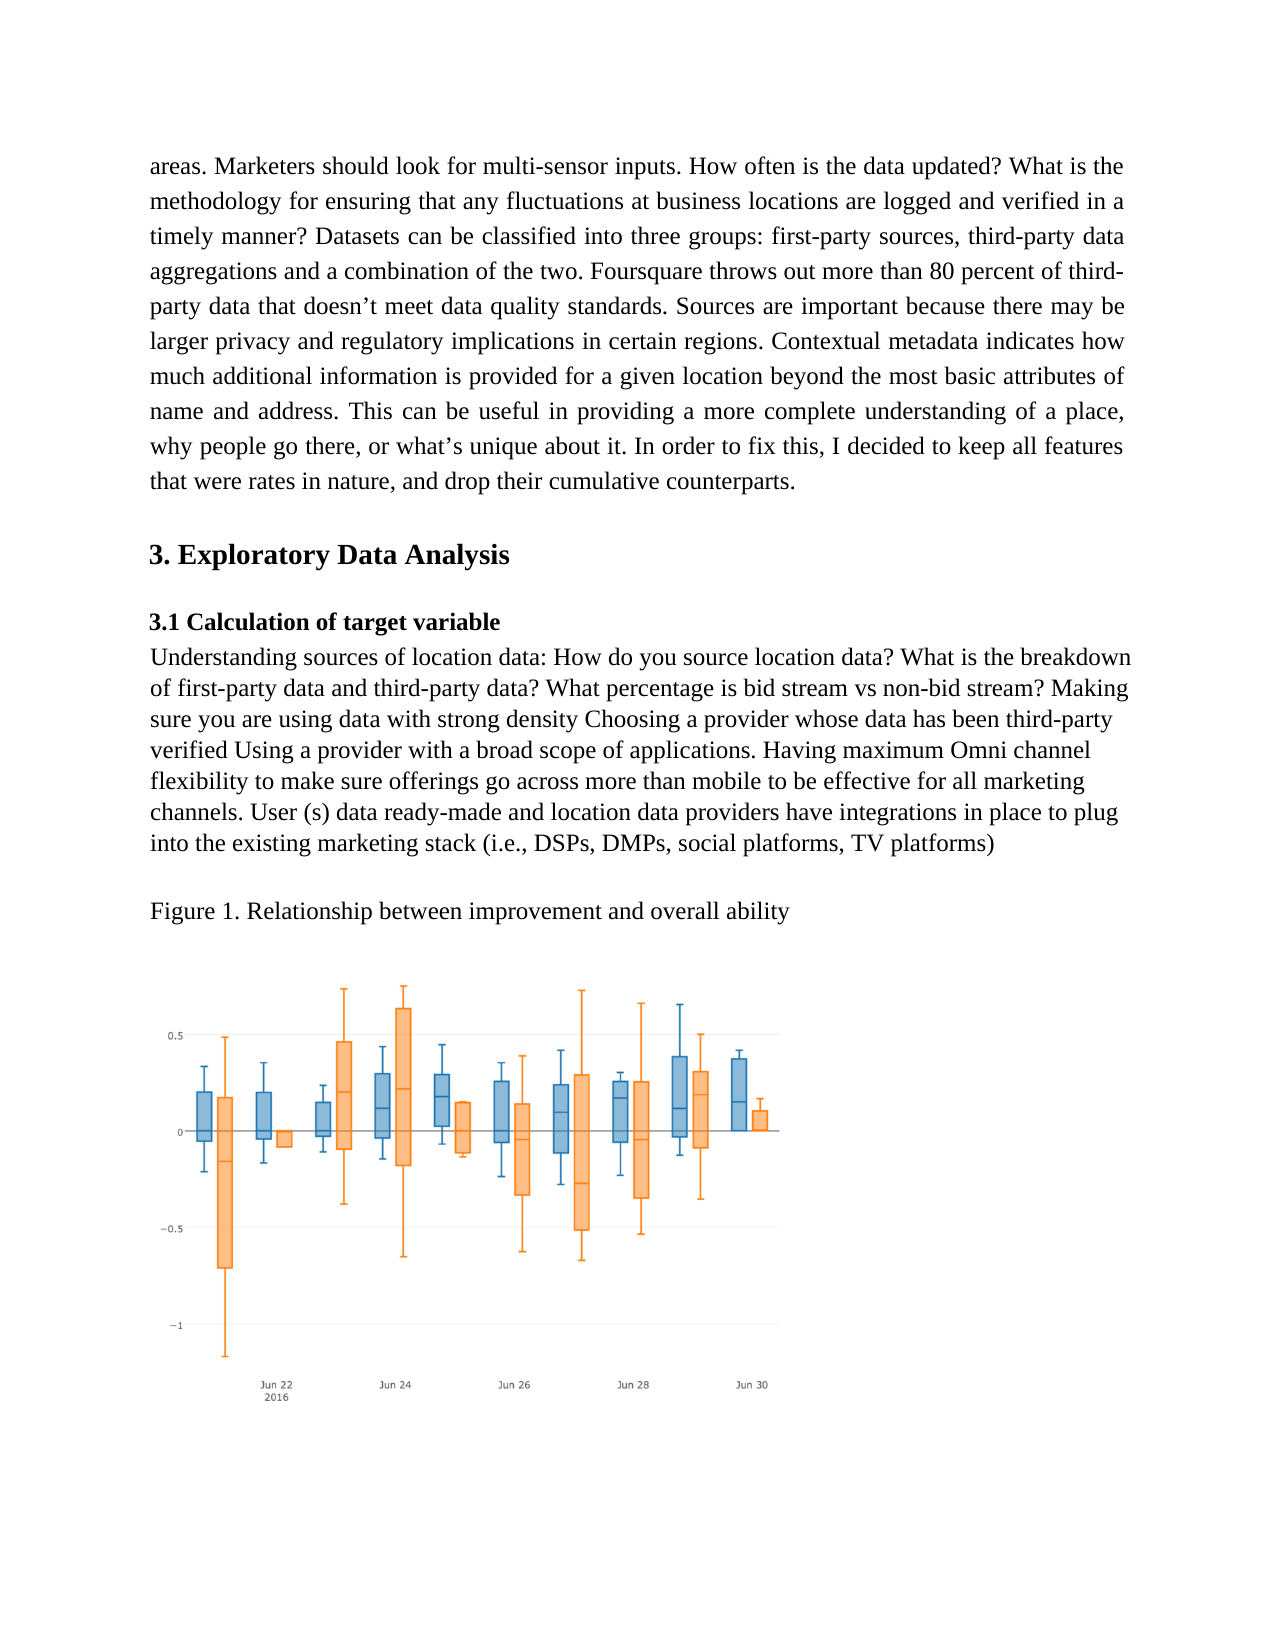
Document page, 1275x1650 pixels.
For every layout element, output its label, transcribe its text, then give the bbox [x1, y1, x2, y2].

text Figure 1. Relationship between improvement and overall ability [150, 896, 1137, 925]
subtitle Exploratory Data Analysis [148, 537, 1125, 570]
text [148, 151, 1126, 495]
picture [150, 964, 839, 1407]
text Understanding sources of location data: How do you source location data? What is the breakdown of first-party data and third-party data? What percentage is bid stream vs non-bid stream? Making sure you are using data with strong density Choosing a provider whose data has been third-party verified Using a provider with a broad scope of applications. Having maximum Omni channel flexibility to make sure offerings go across more than mobile to be effective for all marketing channels. User (s) data ready-made and location data providers have integrations in place to plug into the existing marketing stack (i.e., DSPs, DMPs, social platforms, TV platforms) [150, 642, 1137, 857]
subtitle Calculation of target variable [148, 607, 1125, 636]
